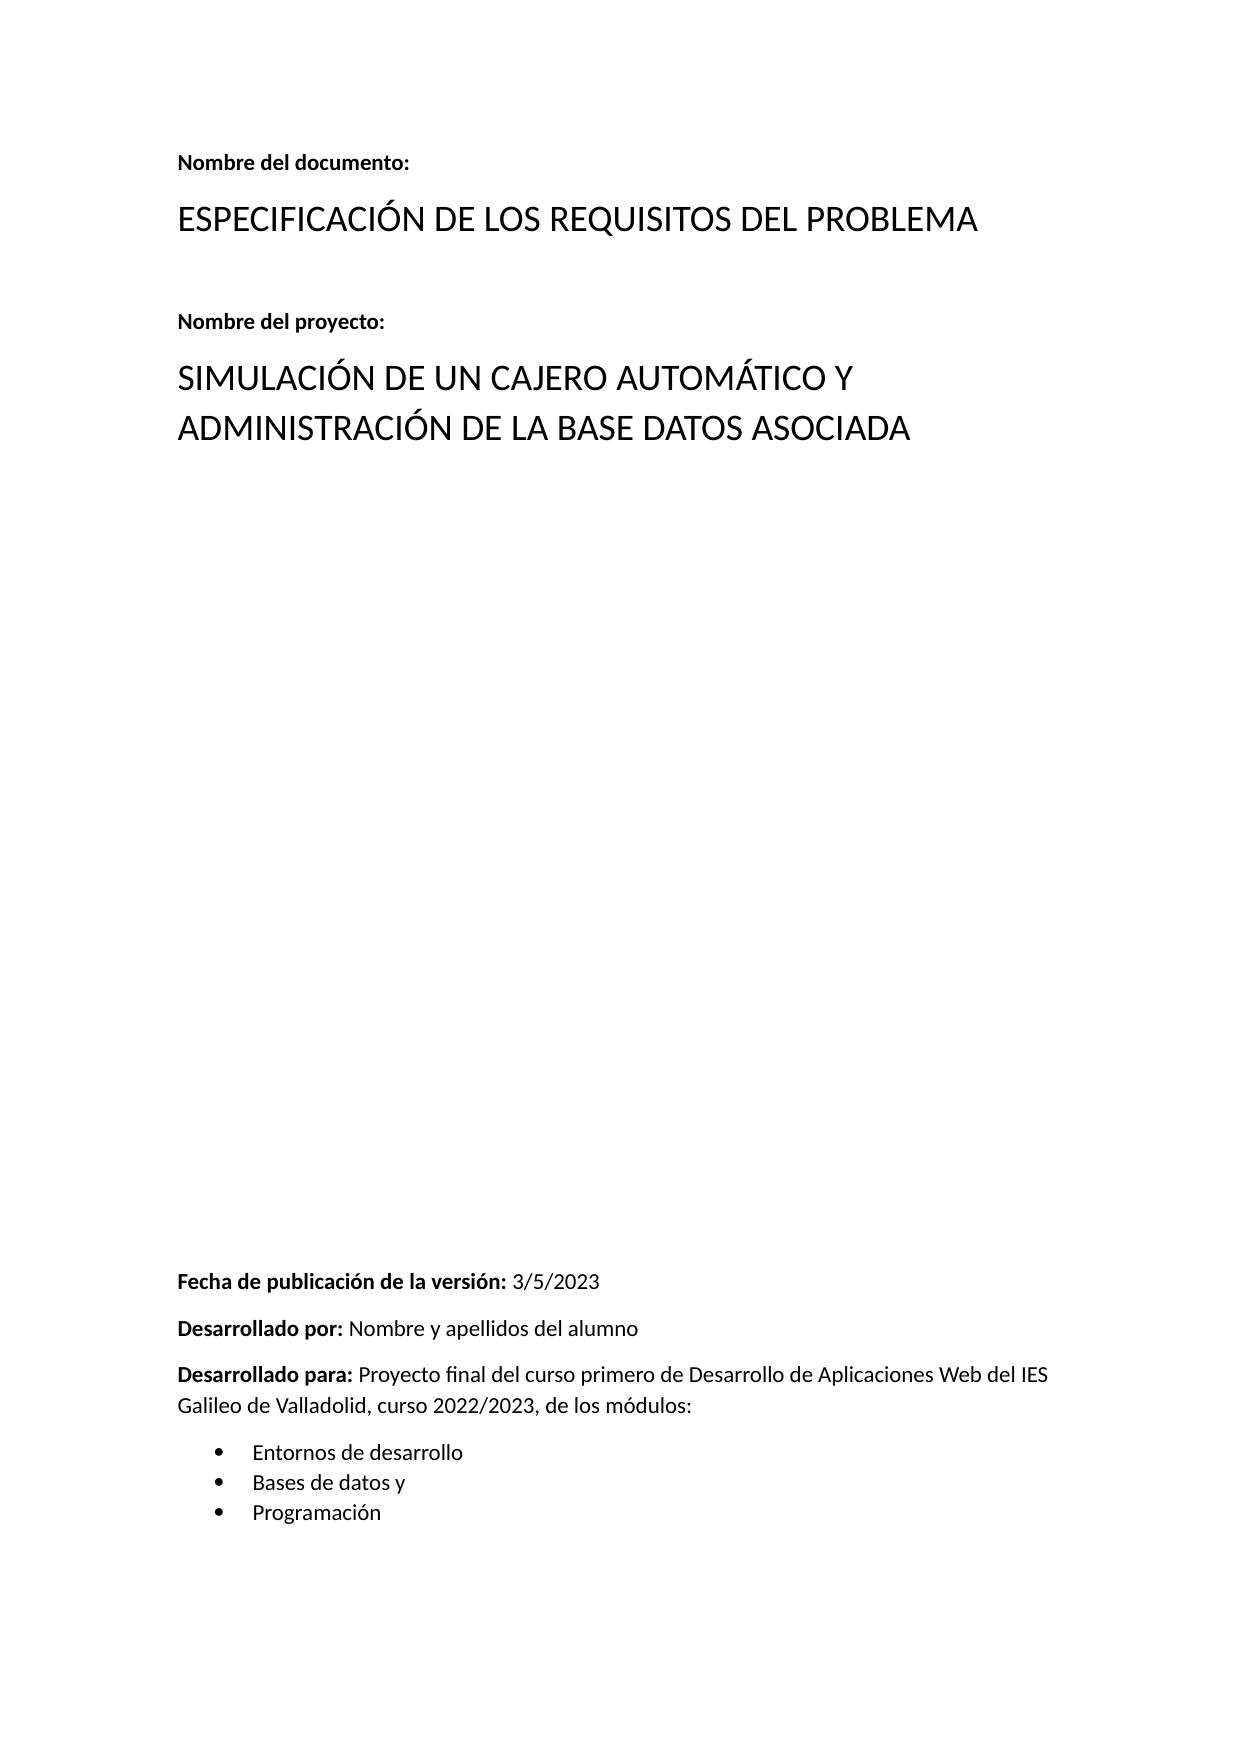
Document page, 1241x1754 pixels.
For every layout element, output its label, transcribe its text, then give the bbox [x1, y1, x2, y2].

list Entornos de desarrollo [215, 1438, 1063, 1466]
list Programación [215, 1498, 1063, 1526]
text Nombre del documento: [177, 148, 1063, 176]
text Desarrollado por: Nombre y apellidos del alumno [177, 1314, 1063, 1342]
text ESPECIFICACIÓN DE LOS REQUISITOS DEL PROBLEMA [177, 194, 1063, 240]
list Bases de datos y [215, 1468, 1063, 1496]
text Desarrollado para: Proyecto final del curso primero de Desarrollo de Aplicaciones Web del IES Galileo de Valladolid, curso 2022/2023, de los módulos: [177, 1361, 1063, 1419]
text Fecha de publicación de la versión: 3/5/2023 [177, 1267, 1063, 1295]
text Nombre del proyecto: [177, 307, 1063, 336]
text SIMULACIÓN DE UN CAJERO AUTOMÁTICO Y ADMINISTRACIÓN DE LA BASE DATOS ASOCIADA [177, 354, 1063, 450]
